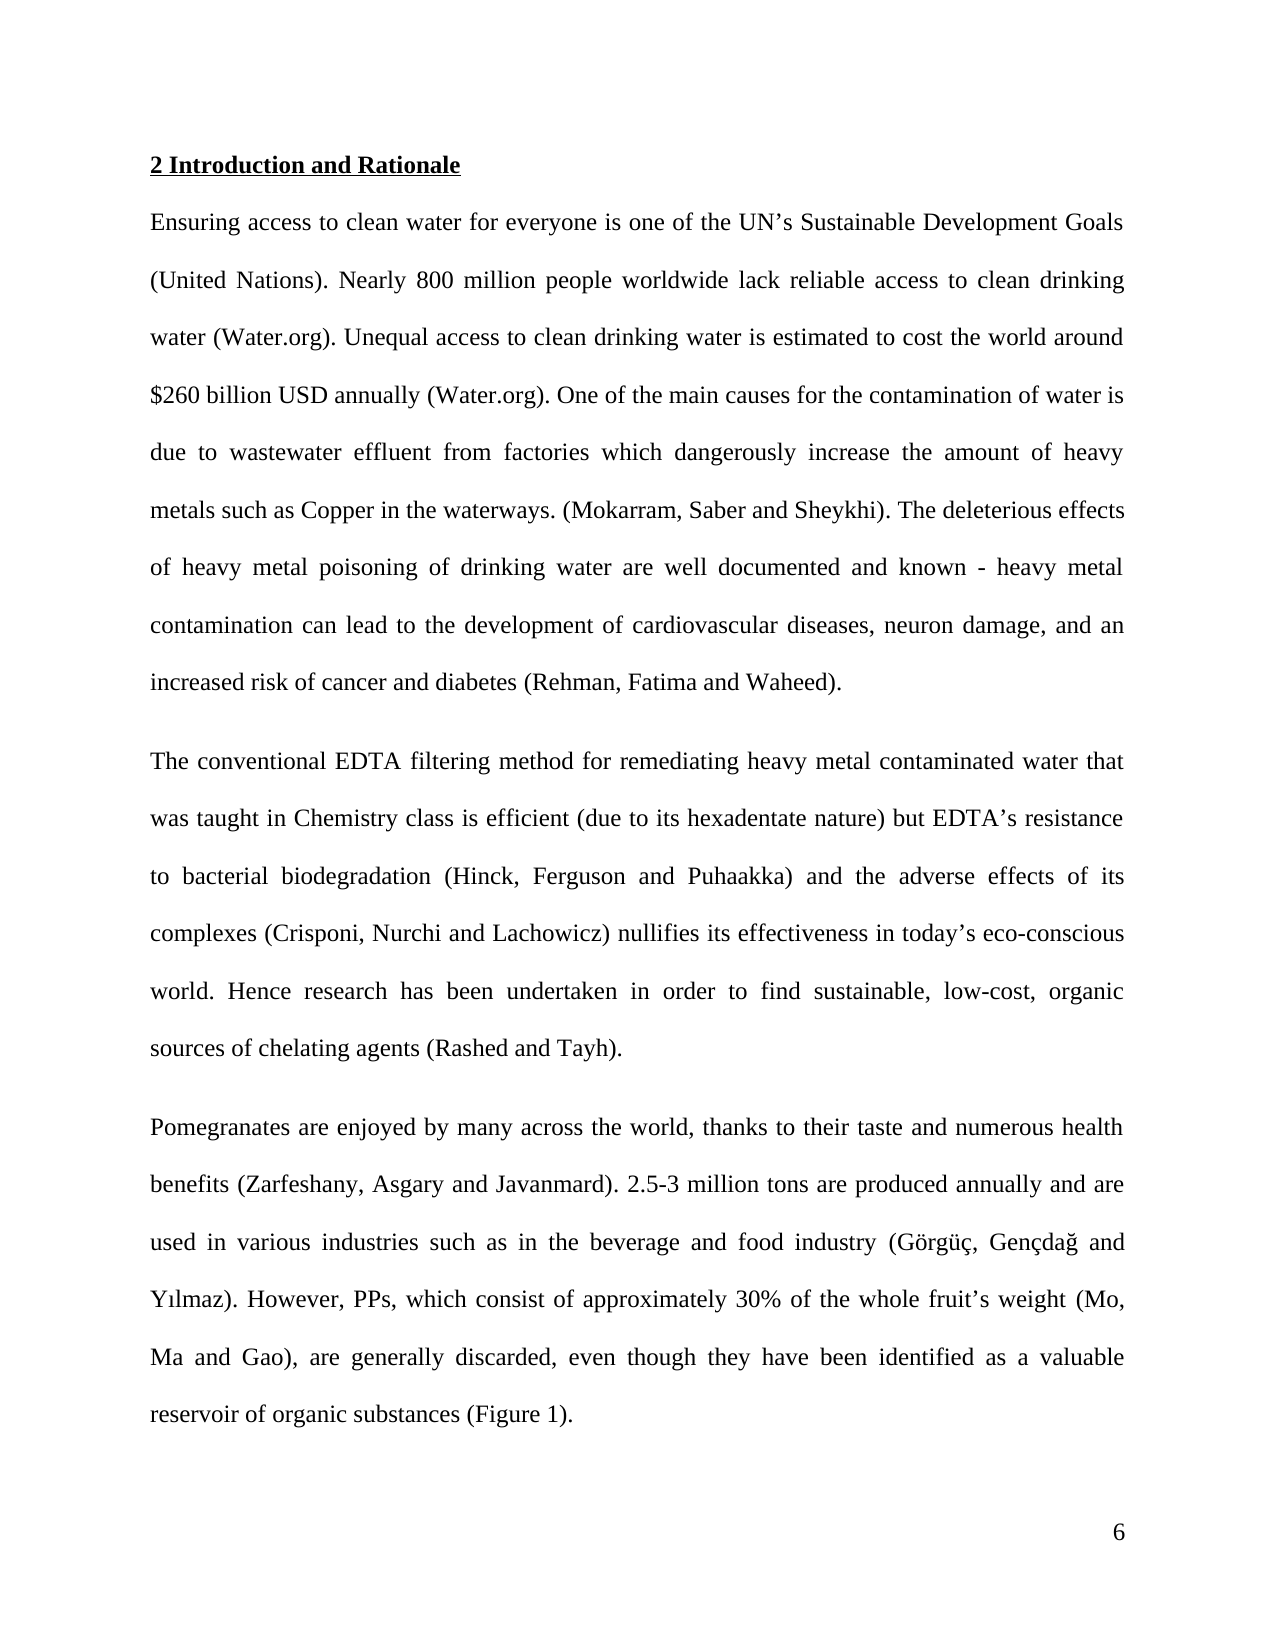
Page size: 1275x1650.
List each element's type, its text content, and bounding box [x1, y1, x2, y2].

text Pomegranates are enjoyed by many across the world, thanks to their taste and numerous health benefits . 2.5-3 million tons are produced annually and are used in various industries such as in the beverage and food industry. However, PPs, which consist of approximately 30% of the whole fruit’s weight, are generally discarded, even though they have been identified as a valuable reservoir of organic substances (Figure 1). [150, 1112, 1125, 1428]
text The conventional EDTA filtering method for remediating heavy metal contaminated water that was taught in Chemistry class is efficient (due to its hexadentate nature) but EDTA’s resistance to bacterial biodegradation and the adverse effects of its complexes nullifies its effectiveness in today’s eco-conscious world. Hence research has been undertaken in order to find sustainable, low-cost, organic sources of chelating agents. [150, 746, 1125, 1062]
text Ensuring access to clean water for everyone is one of the UN’s Sustainable Development Goals. Nearly 800 million people worldwide lack reliable access to clean drinking water. Unequal access to clean drinking water is estimated to cost the world around $260 billion USD annually. One of the main causes for the contamination of water is due to wastewater effluent from factories which dangerously increase the amount of heavy metals such as Copper in the waterways.. The deleterious effects of heavy metal poisoning of drinking water are well documented and known - heavy metal contamination can lead to the development of cardiovascular diseases, neuron damage, and an increased risk of cancer and diabetes . [150, 207, 1125, 696]
subtitle 2 Introduction and Rationale [150, 150, 1125, 179]
